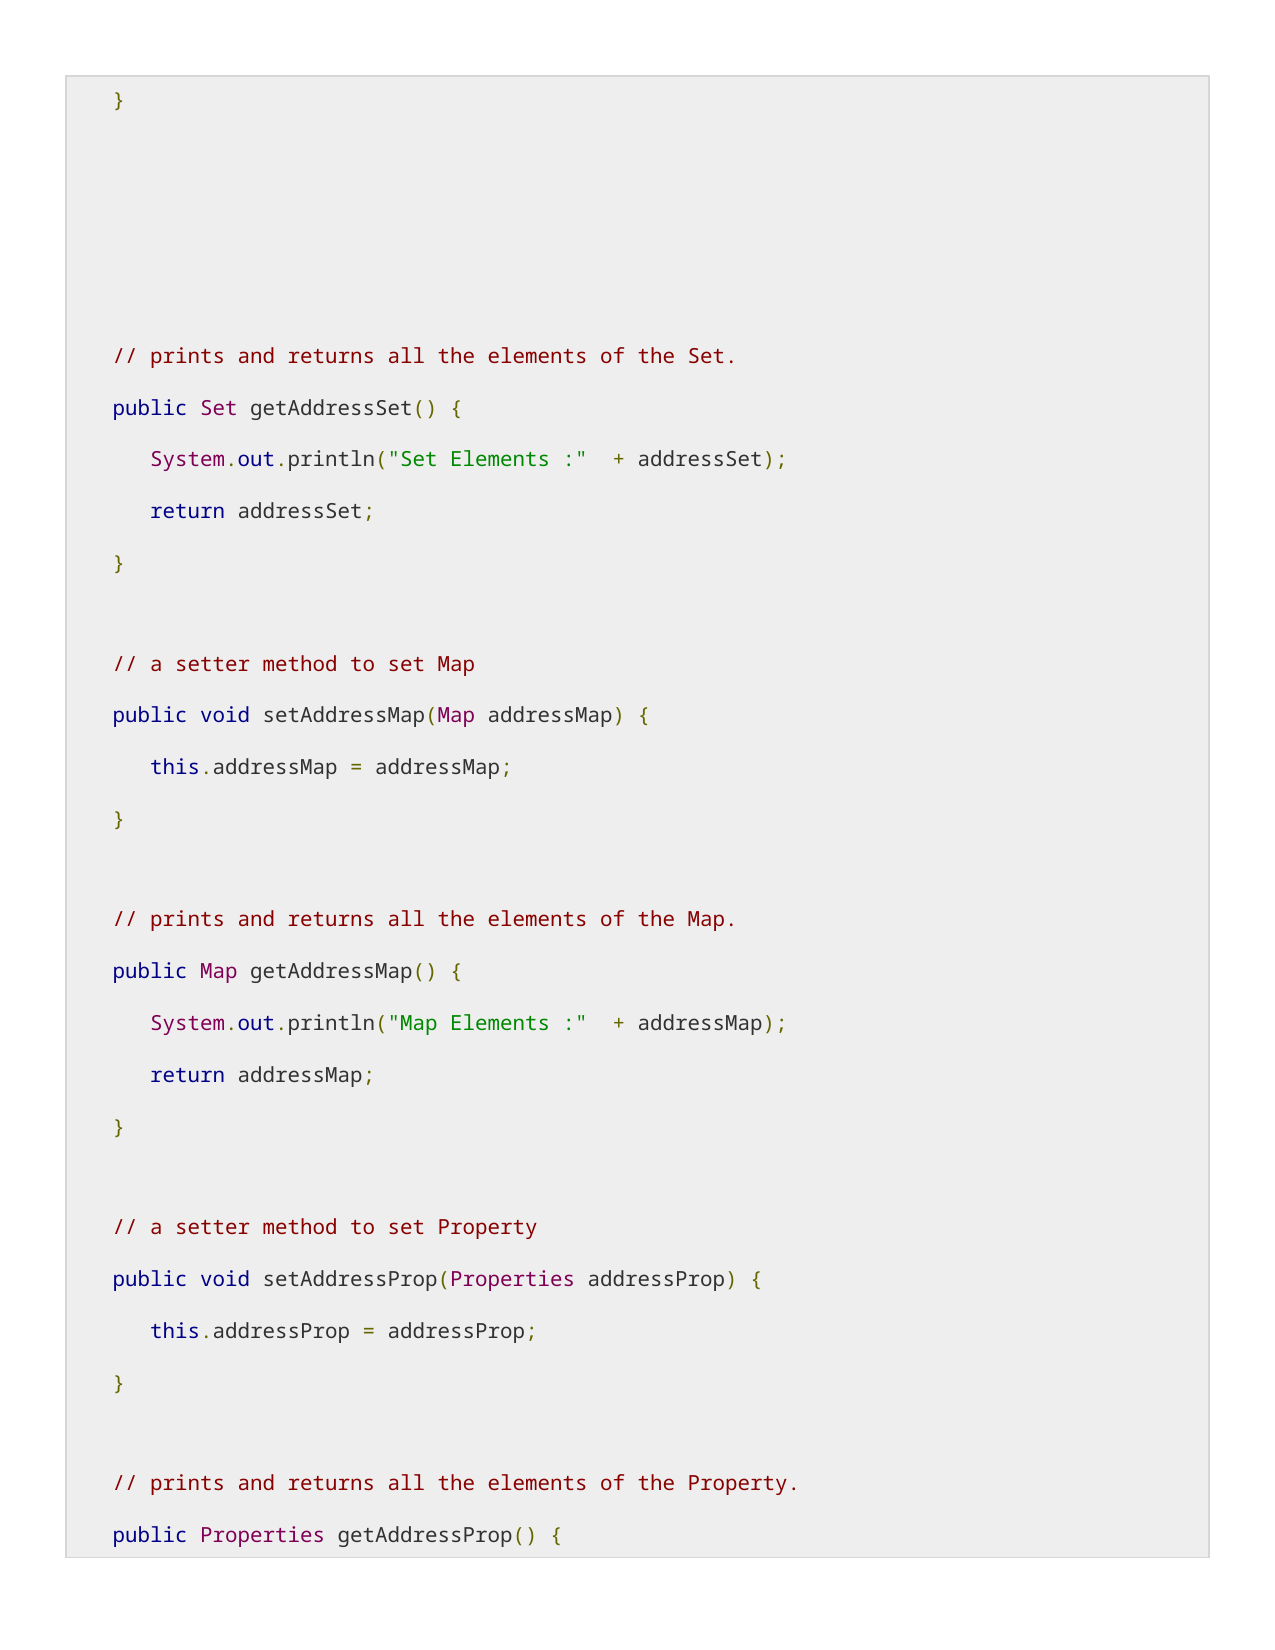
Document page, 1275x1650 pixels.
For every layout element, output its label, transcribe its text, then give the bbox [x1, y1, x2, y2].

text return addressMap; [67, 1050, 1208, 1089]
text public void setAddressProp(Properties addressProp) { [67, 1254, 1208, 1293]
text // a setter method to set Property [67, 1202, 1208, 1241]
text // a setter method to set Map [67, 639, 1208, 677]
text // prints and returns all the elements of the Property. [67, 1458, 1208, 1497]
text } [67, 794, 1208, 833]
text } [67, 1358, 1208, 1396]
text } [67, 538, 1208, 577]
text System.out.println("Set Elements :" + addressSet); [67, 435, 1208, 473]
text this.addressMap = addressMap; [67, 742, 1208, 781]
text System.out.println("Map Elements :" + addressMap); [67, 998, 1208, 1037]
text } [67, 77, 1208, 113]
text public Set getAddressSet() { [67, 383, 1208, 421]
text } [67, 1102, 1208, 1141]
text this.addressProp = addressProp; [67, 1306, 1208, 1344]
text return addressSet; [67, 487, 1208, 525]
text public void setAddressMap(Map addressMap) { [67, 691, 1208, 729]
text public Properties getAddressProp() { [67, 1510, 1208, 1557]
text public Map getAddressMap() { [67, 947, 1208, 985]
text // prints and returns all the elements of the Set. [67, 331, 1208, 369]
text // prints and returns all the elements of the Map. [67, 895, 1208, 933]
